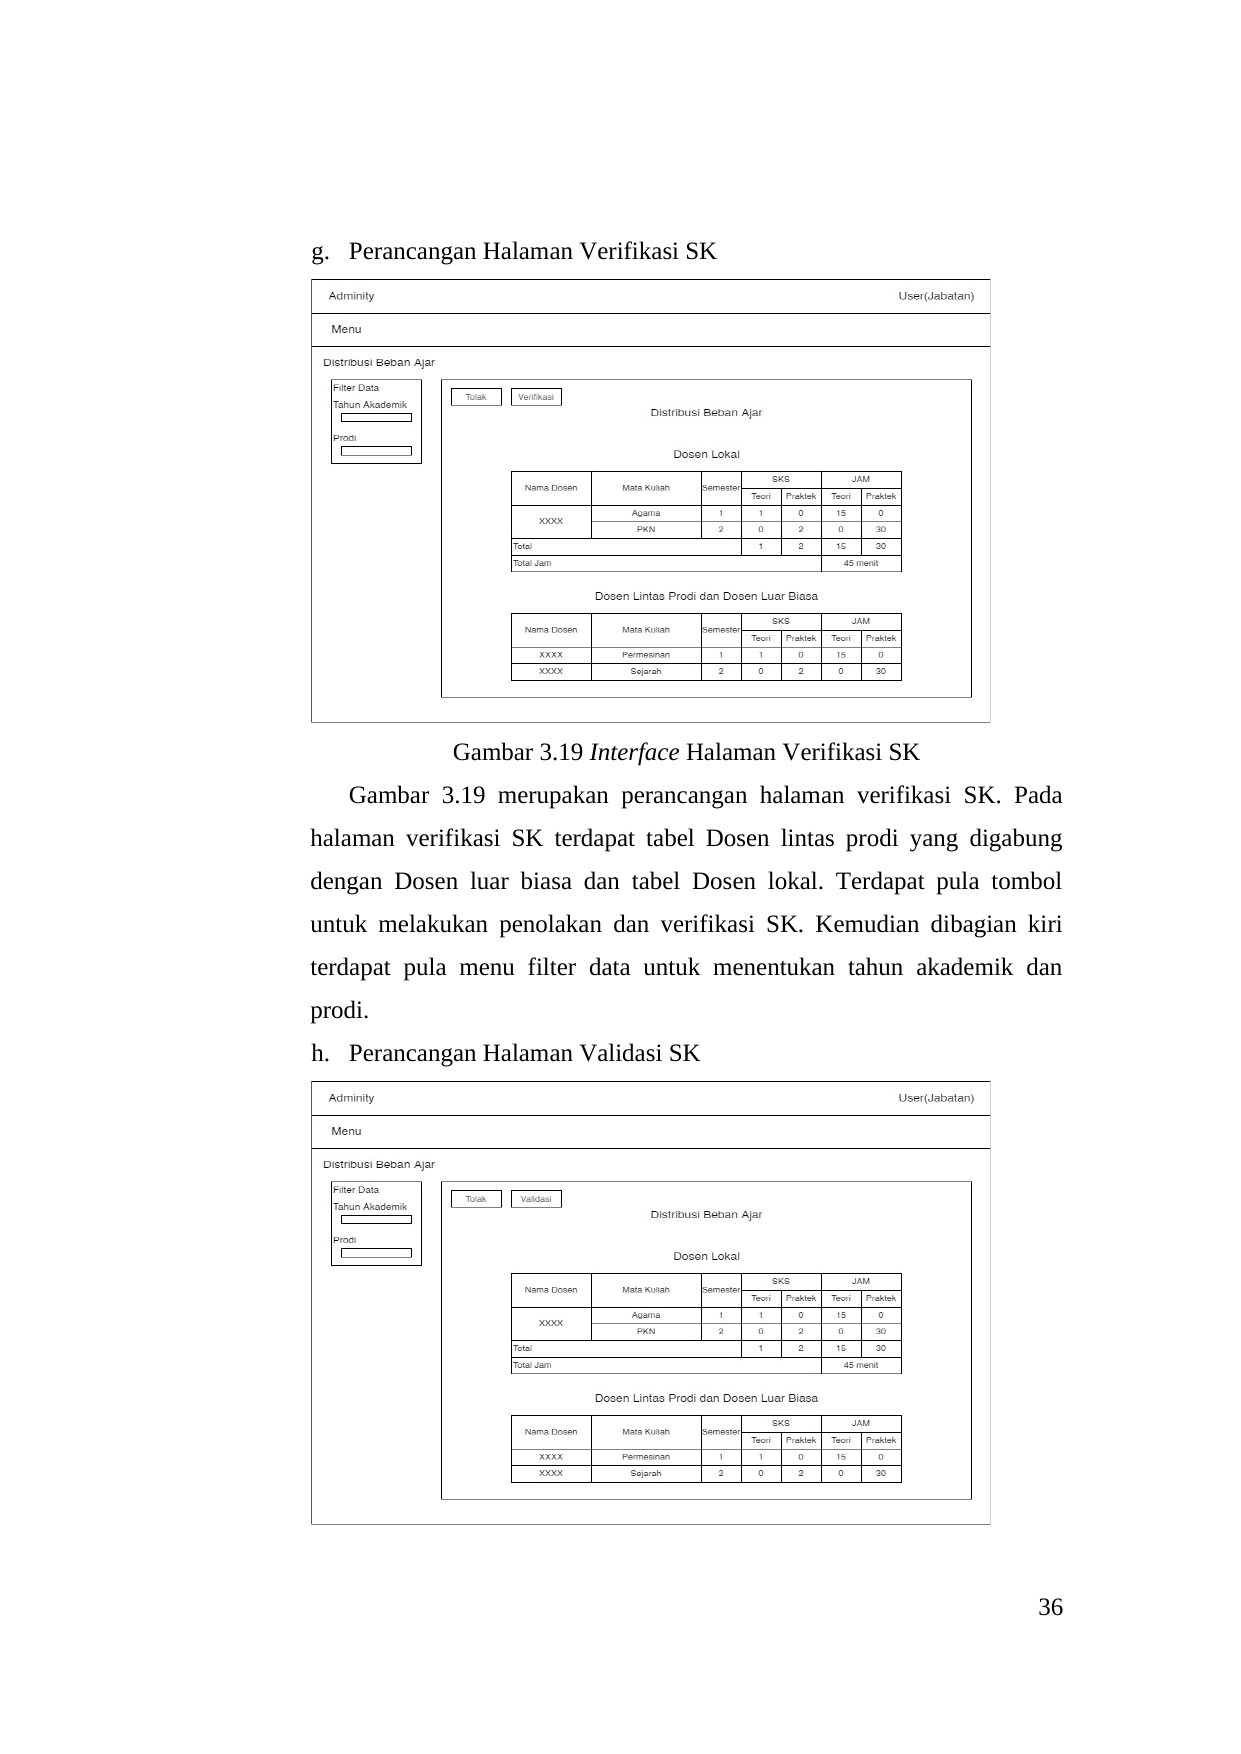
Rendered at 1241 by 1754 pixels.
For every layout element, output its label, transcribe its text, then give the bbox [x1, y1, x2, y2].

picture [311, 1081, 991, 1525]
list Perancangan Halaman Validasi SK [311, 1038, 1063, 1067]
text Gambar 3.19 merupakan perancangan halaman verifikasi SK. Pada halaman verifikasi SK terdapat tabel Dosen lintas prodi yang digabung dengan Dosen luar biasa dan tabel Dosen lokal. Terdapat pula tombol untuk melakukan penolakan dan verifikasi SK. Kemudian dibagian kiri terdapat pula menu filter data untuk menentukan tahun akademik dan prodi. [310, 780, 1063, 1024]
picture [311, 279, 991, 723]
subtitle Gambar 3.19 Interface Halaman Verifikasi SK [310, 737, 1063, 765]
list Perancangan Halaman Verifikasi SK [311, 236, 1063, 265]
